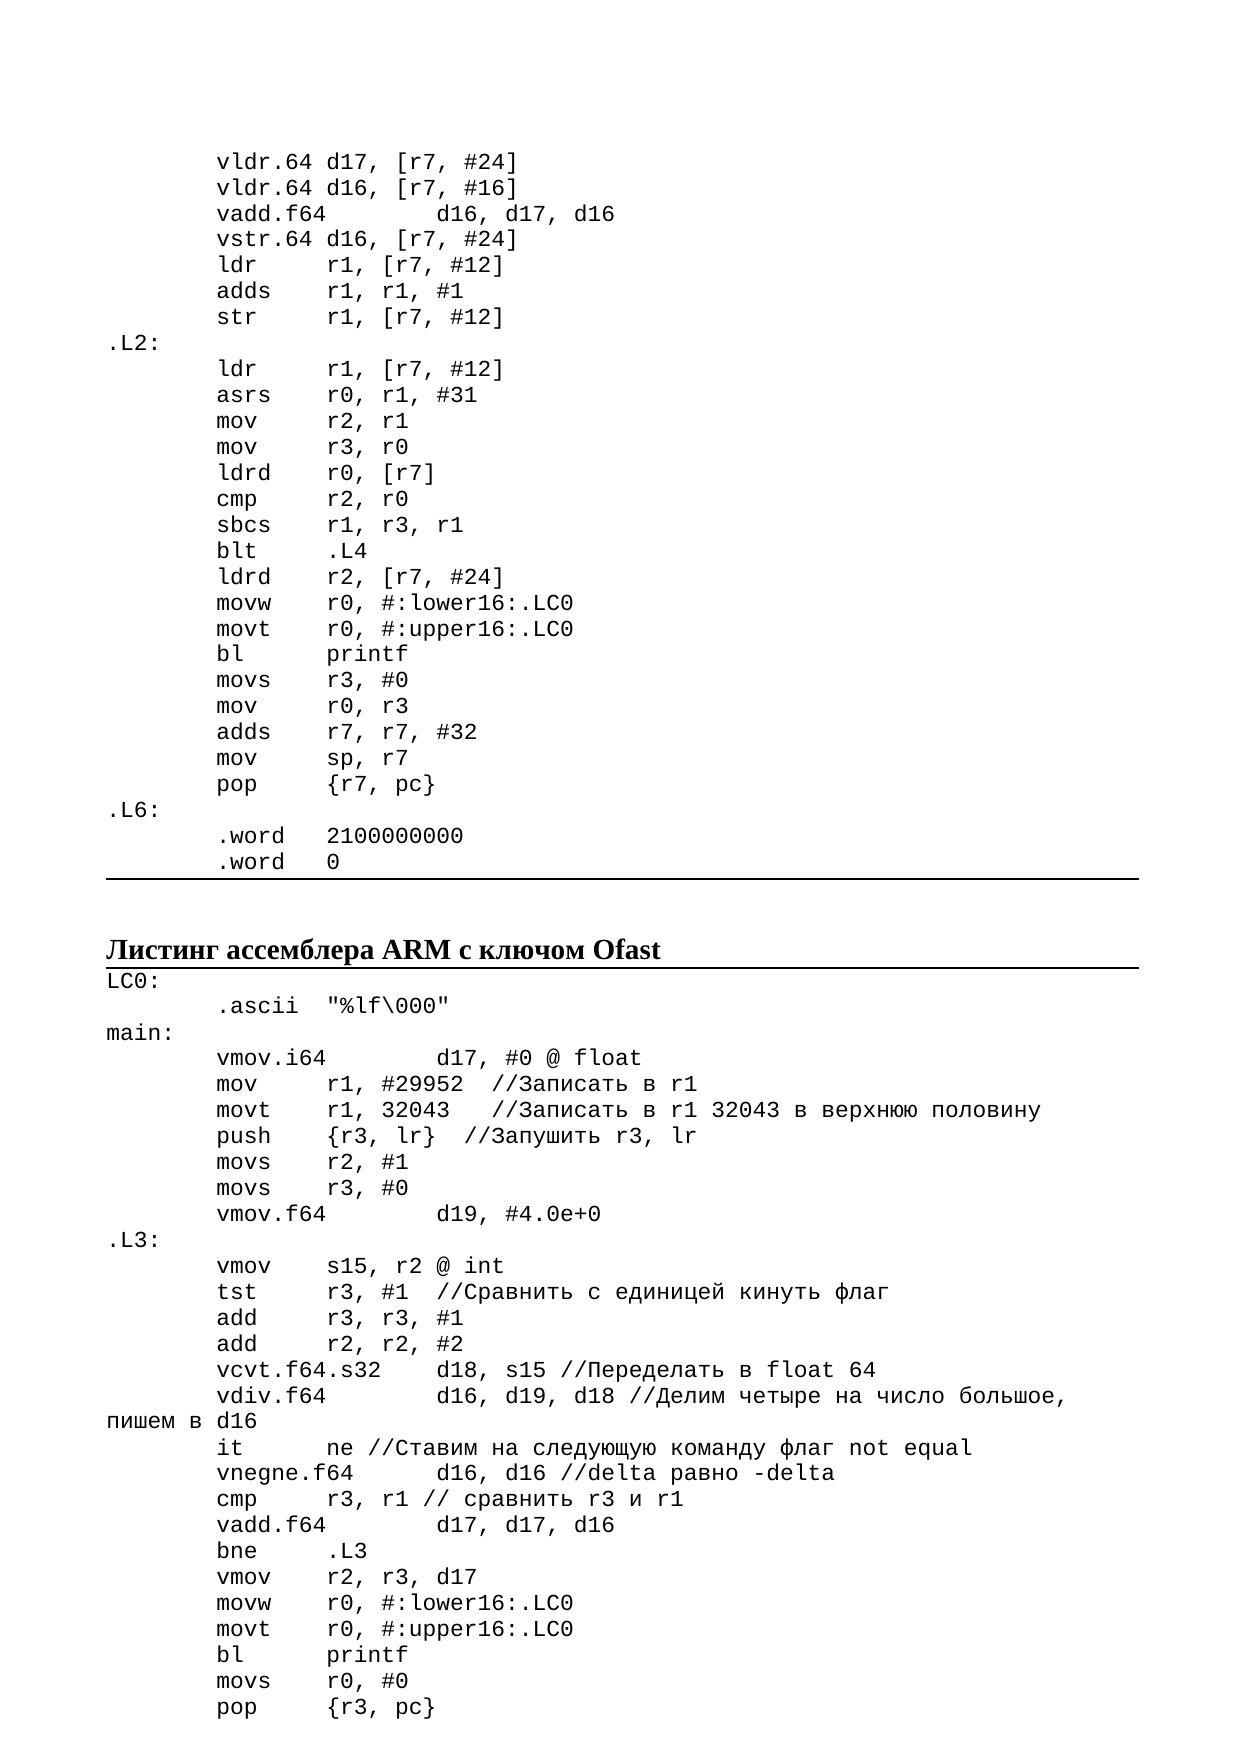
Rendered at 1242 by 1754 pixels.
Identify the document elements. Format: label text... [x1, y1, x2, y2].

text pop {r7, pc} [106, 772, 1139, 798]
text .ascii "%lf\000" [106, 995, 1139, 1021]
text mov r3, r0 [106, 435, 1139, 461]
text movt r0, #:upper16:.LC0 [106, 1617, 1139, 1643]
text ldrd r2, [r7, #24] [106, 565, 1139, 591]
text cmp r2, r0 [106, 487, 1139, 513]
text vdiv.f64 d16, d19, d18 //Делим четыре на число большое, пишем в d16 [106, 1384, 1139, 1436]
text .L6: [106, 798, 1139, 824]
text adds r7, r7, #32 [106, 721, 1139, 747]
text add r3, r3, #1 [106, 1306, 1139, 1332]
text blt .L4 [106, 539, 1139, 565]
text movs r3, #0 [106, 669, 1139, 695]
text pop {r3, pc} [106, 1695, 1139, 1721]
text str r1, [r7, #12] [106, 306, 1139, 332]
text vldr.64 d17, [r7, #24] [106, 150, 1139, 176]
text .word 0 [106, 850, 1139, 878]
text bl printf [106, 643, 1139, 669]
text cmp r3, r1 // сравнить r3 и r1 [106, 1488, 1139, 1514]
text vnegne.f64 d16, d16 //delta равно -delta [106, 1462, 1139, 1488]
text Листинг ассемблера ARM с ключом Ofast [106, 932, 1139, 967]
text movt r1, 32043 //Записать в r1 32043 в верхнюю половину [106, 1099, 1139, 1124]
text movs r3, #0 [106, 1176, 1139, 1202]
text movw r0, #:lower16:.LC0 [106, 591, 1139, 617]
text movs r0, #0 [106, 1669, 1139, 1695]
text asrs r0, r1, #31 [106, 383, 1139, 409]
text LC0: [106, 969, 1139, 995]
text movs r2, #1 [106, 1151, 1139, 1176]
text vadd.f64 d17, d17, d16 [106, 1514, 1139, 1539]
text ldr r1, [r7, #12] [106, 357, 1139, 383]
text it ne //Ставим на следующую команду флаг not equal [106, 1436, 1139, 1462]
text push {r3, lr} //Запушить r3, lr [106, 1124, 1139, 1151]
text .L3: [106, 1228, 1139, 1254]
text adds r1, r1, #1 [106, 280, 1139, 306]
text mov r0, r3 [106, 695, 1139, 721]
text vmov s15, r2 @ int [106, 1254, 1139, 1280]
text vmov.i64 d17, #0 @ float [106, 1047, 1139, 1073]
text vmov.f64 d19, #4.0e+0 [106, 1202, 1139, 1228]
text ldrd r0, [r7] [106, 461, 1139, 487]
text vcvt.f64.s32 d18, s15 //Переделать в float 64 [106, 1358, 1139, 1384]
text ldr r1, [r7, #12] [106, 254, 1139, 280]
text mov r1, #29952 //Записать в r1 [106, 1073, 1139, 1099]
text sbcs r1, r3, r1 [106, 513, 1139, 539]
text vstr.64 d16, [r7, #24] [106, 228, 1139, 254]
text .L2: [106, 332, 1139, 357]
text tst r3, #1 //Сравнить с единицей кинуть флаг [106, 1280, 1139, 1306]
text bl printf [106, 1643, 1139, 1669]
text vldr.64 d16, [r7, #16] [106, 176, 1139, 202]
text vadd.f64 d16, d17, d16 [106, 202, 1139, 228]
text movw r0, #:lower16:.LC0 [106, 1591, 1139, 1617]
text vmov r2, r3, d17 [106, 1566, 1139, 1591]
text movt r0, #:upper16:.LC0 [106, 617, 1139, 643]
text main: [106, 1021, 1139, 1047]
text mov sp, r7 [106, 747, 1139, 772]
text mov r2, r1 [106, 409, 1139, 435]
text add r2, r2, #2 [106, 1332, 1139, 1358]
text .word 2100000000 [106, 824, 1139, 850]
text bne .L3 [106, 1539, 1139, 1566]
